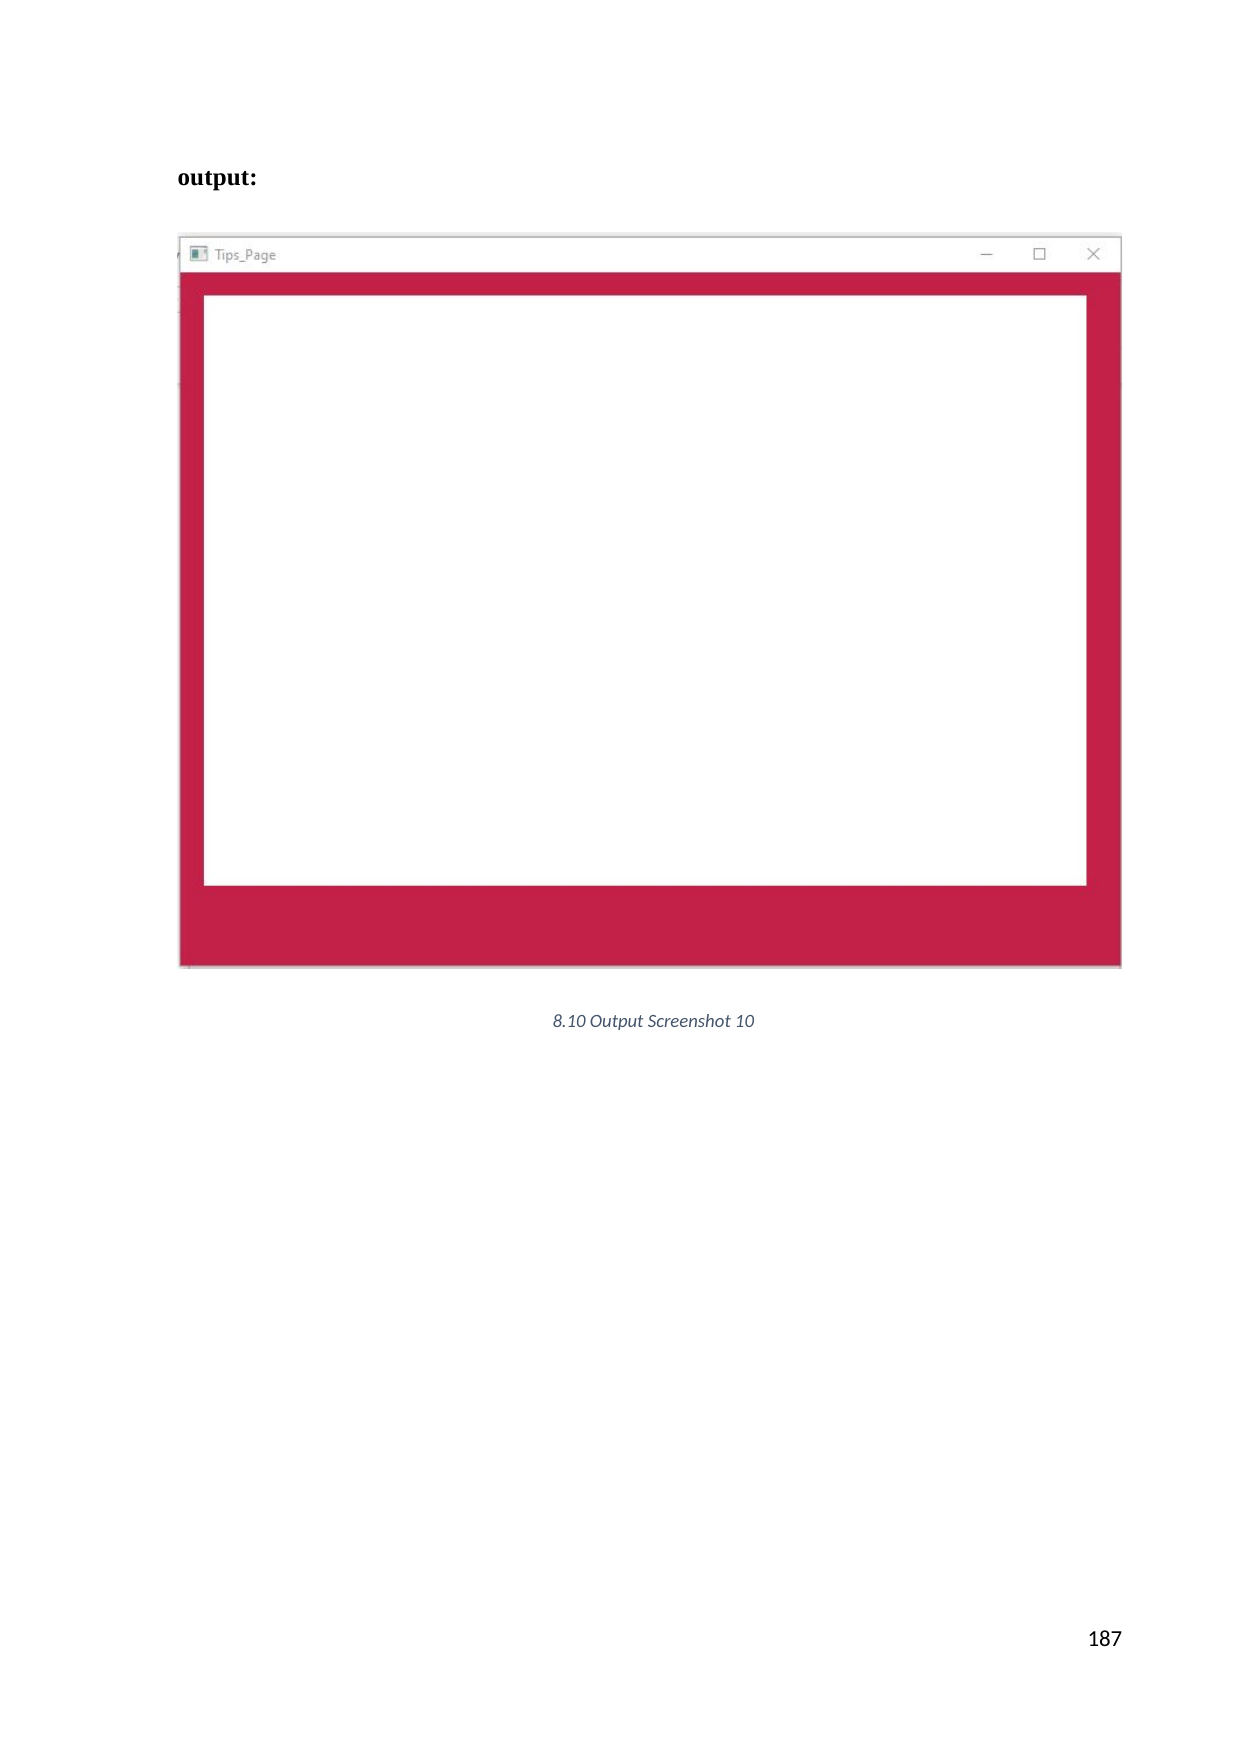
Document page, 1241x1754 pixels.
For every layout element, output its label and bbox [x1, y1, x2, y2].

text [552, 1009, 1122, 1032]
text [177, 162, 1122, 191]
picture [177, 232, 1123, 969]
